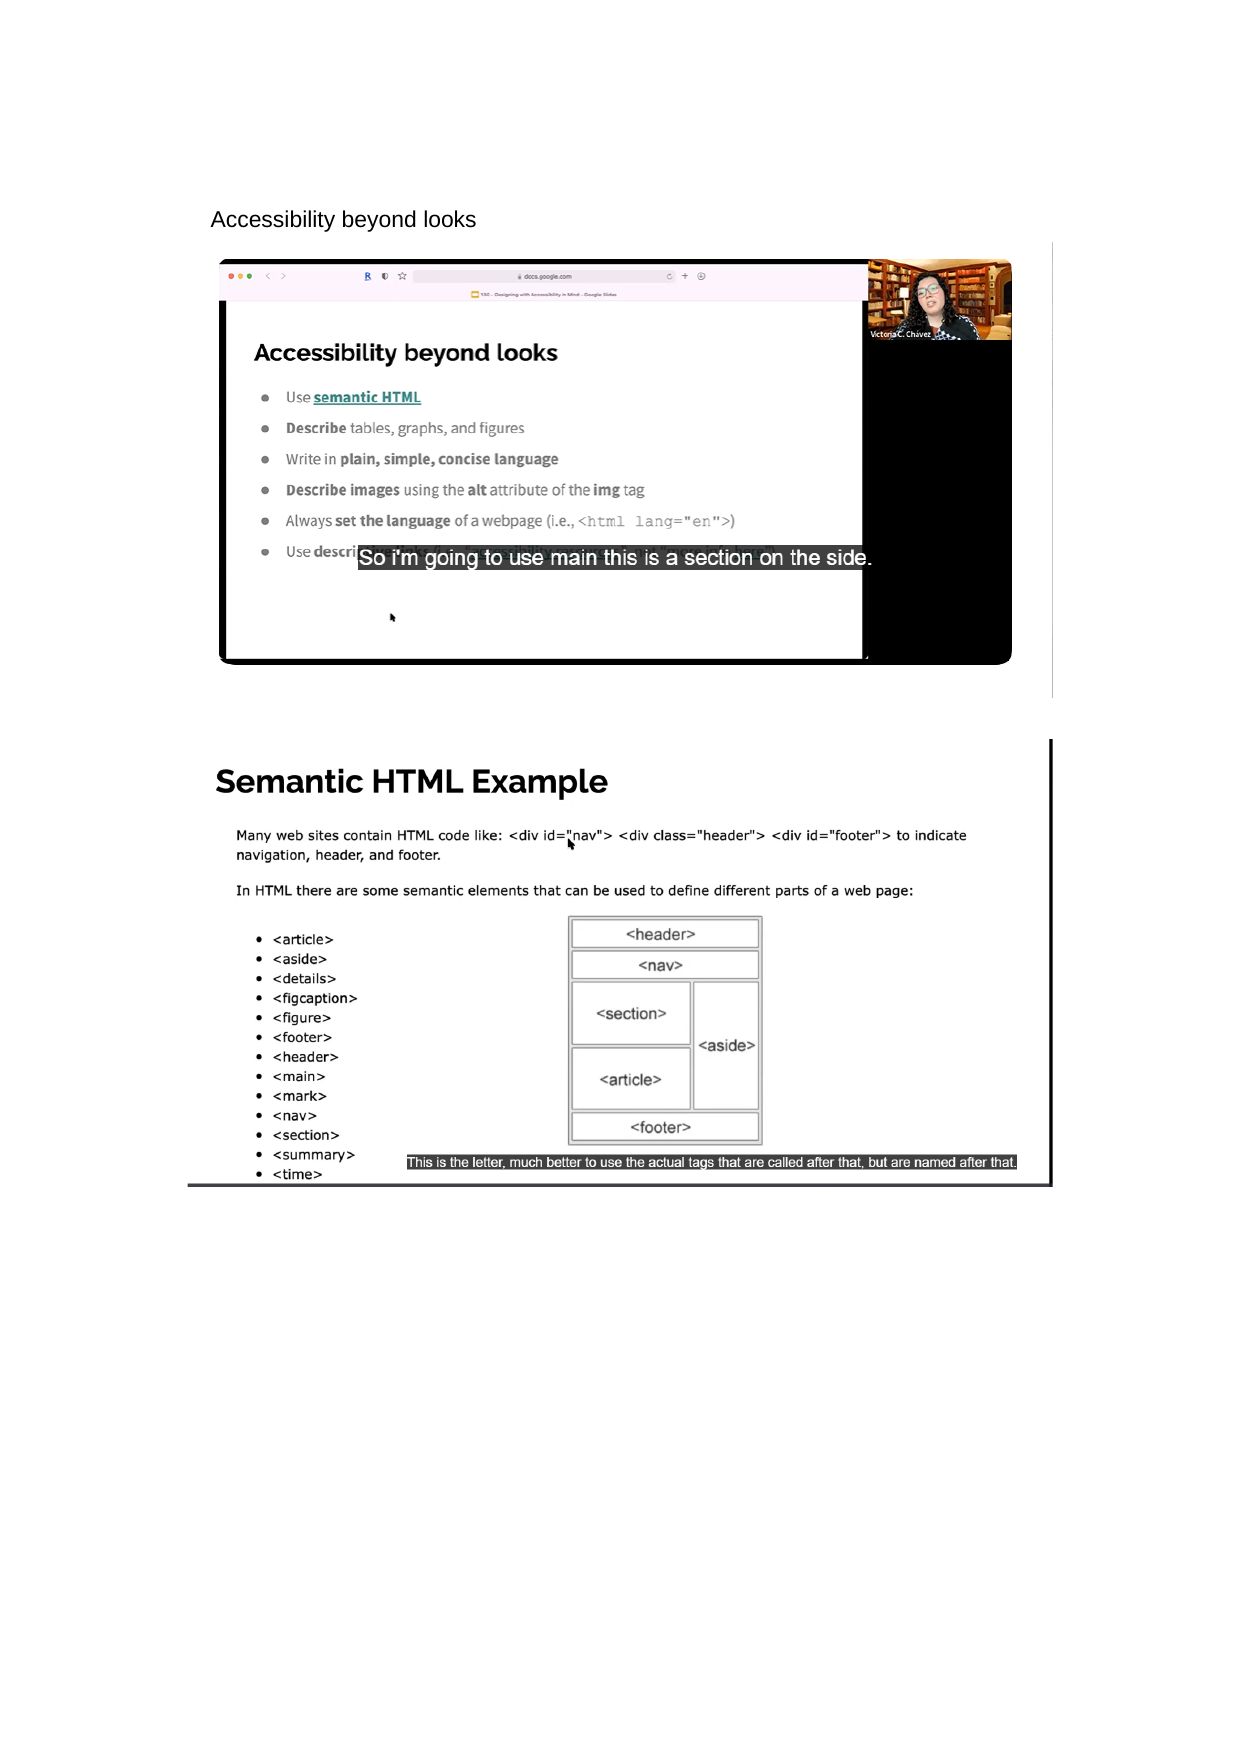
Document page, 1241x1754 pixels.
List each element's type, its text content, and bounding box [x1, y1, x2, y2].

picture [187, 739, 1053, 1187]
picture [187, 242, 1053, 698]
text Accessibility beyond looks [210, 203, 1030, 235]
